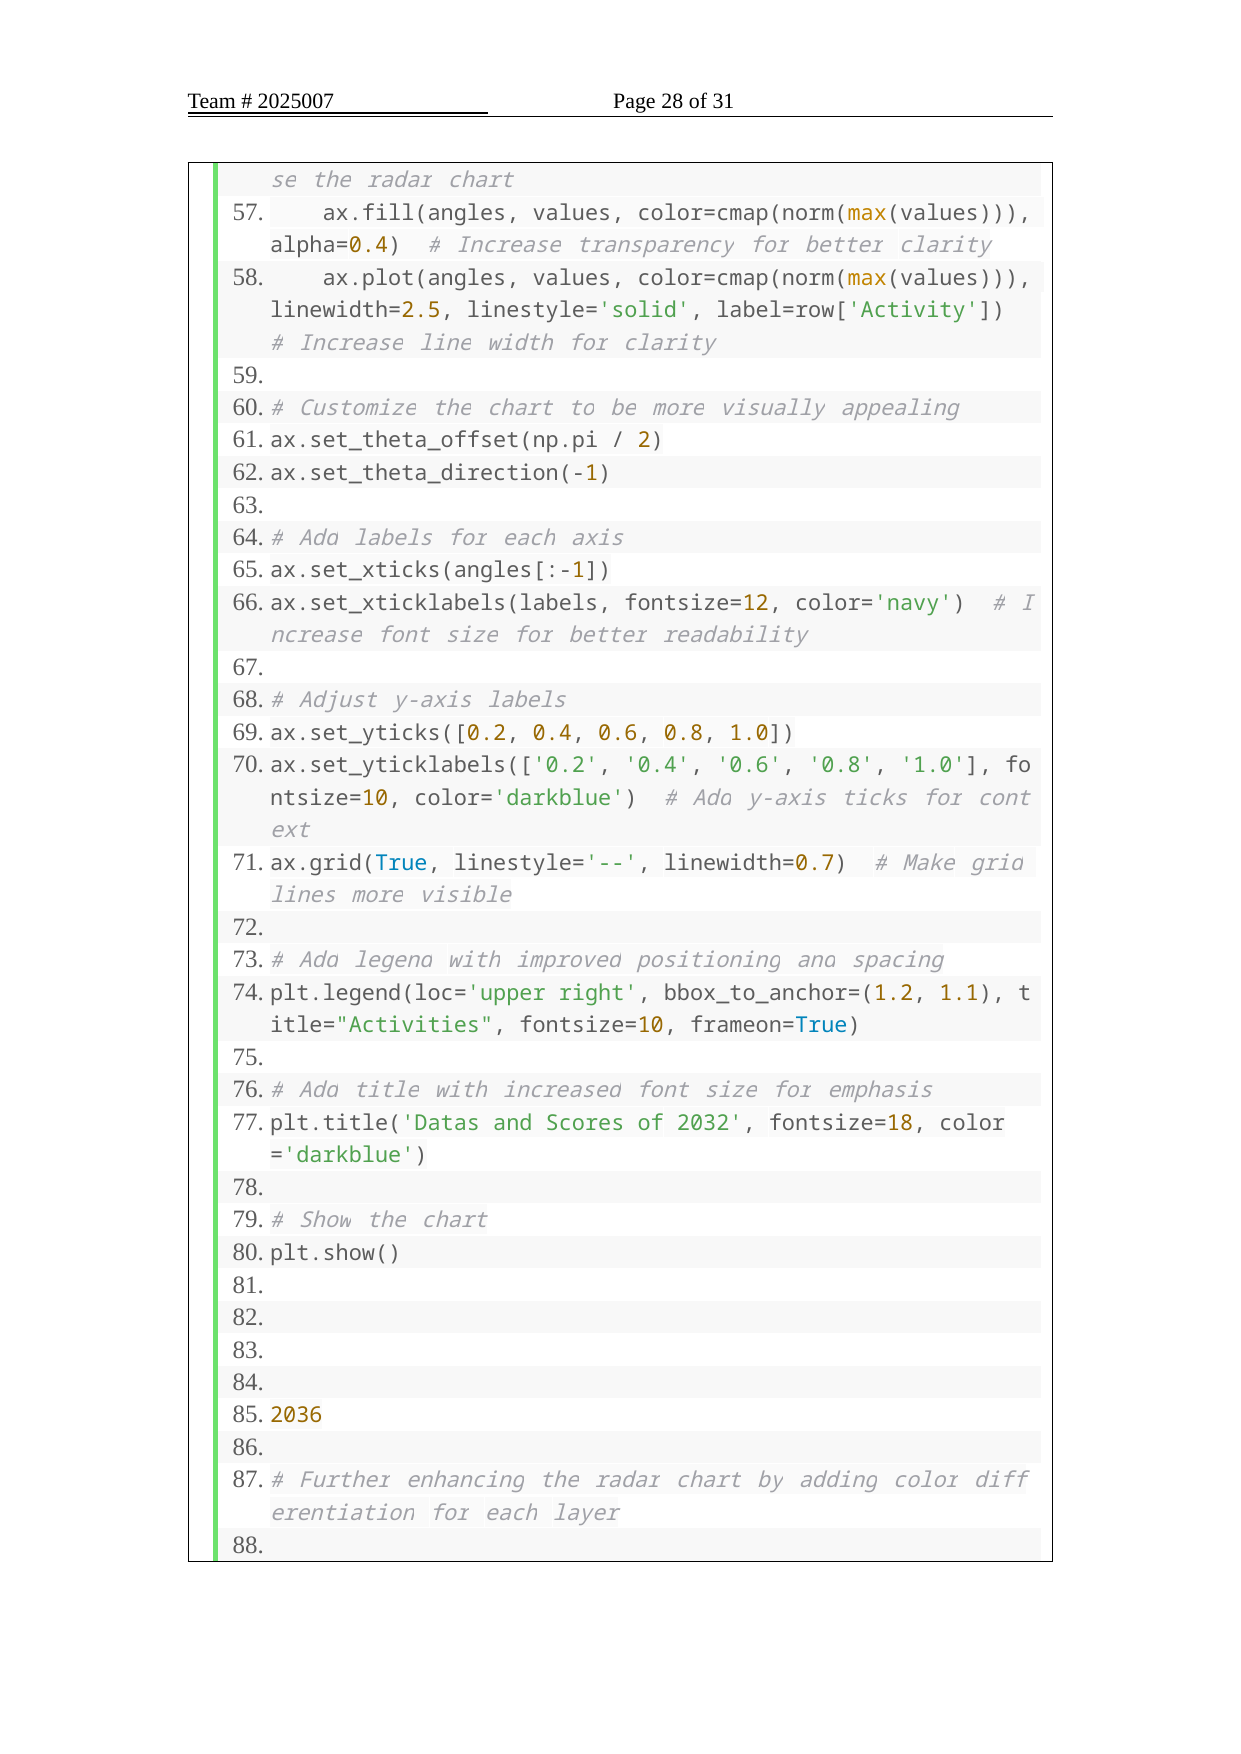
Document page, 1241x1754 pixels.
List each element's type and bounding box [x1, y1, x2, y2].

table_cell [218, 163, 1052, 1561]
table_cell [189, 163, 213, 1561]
